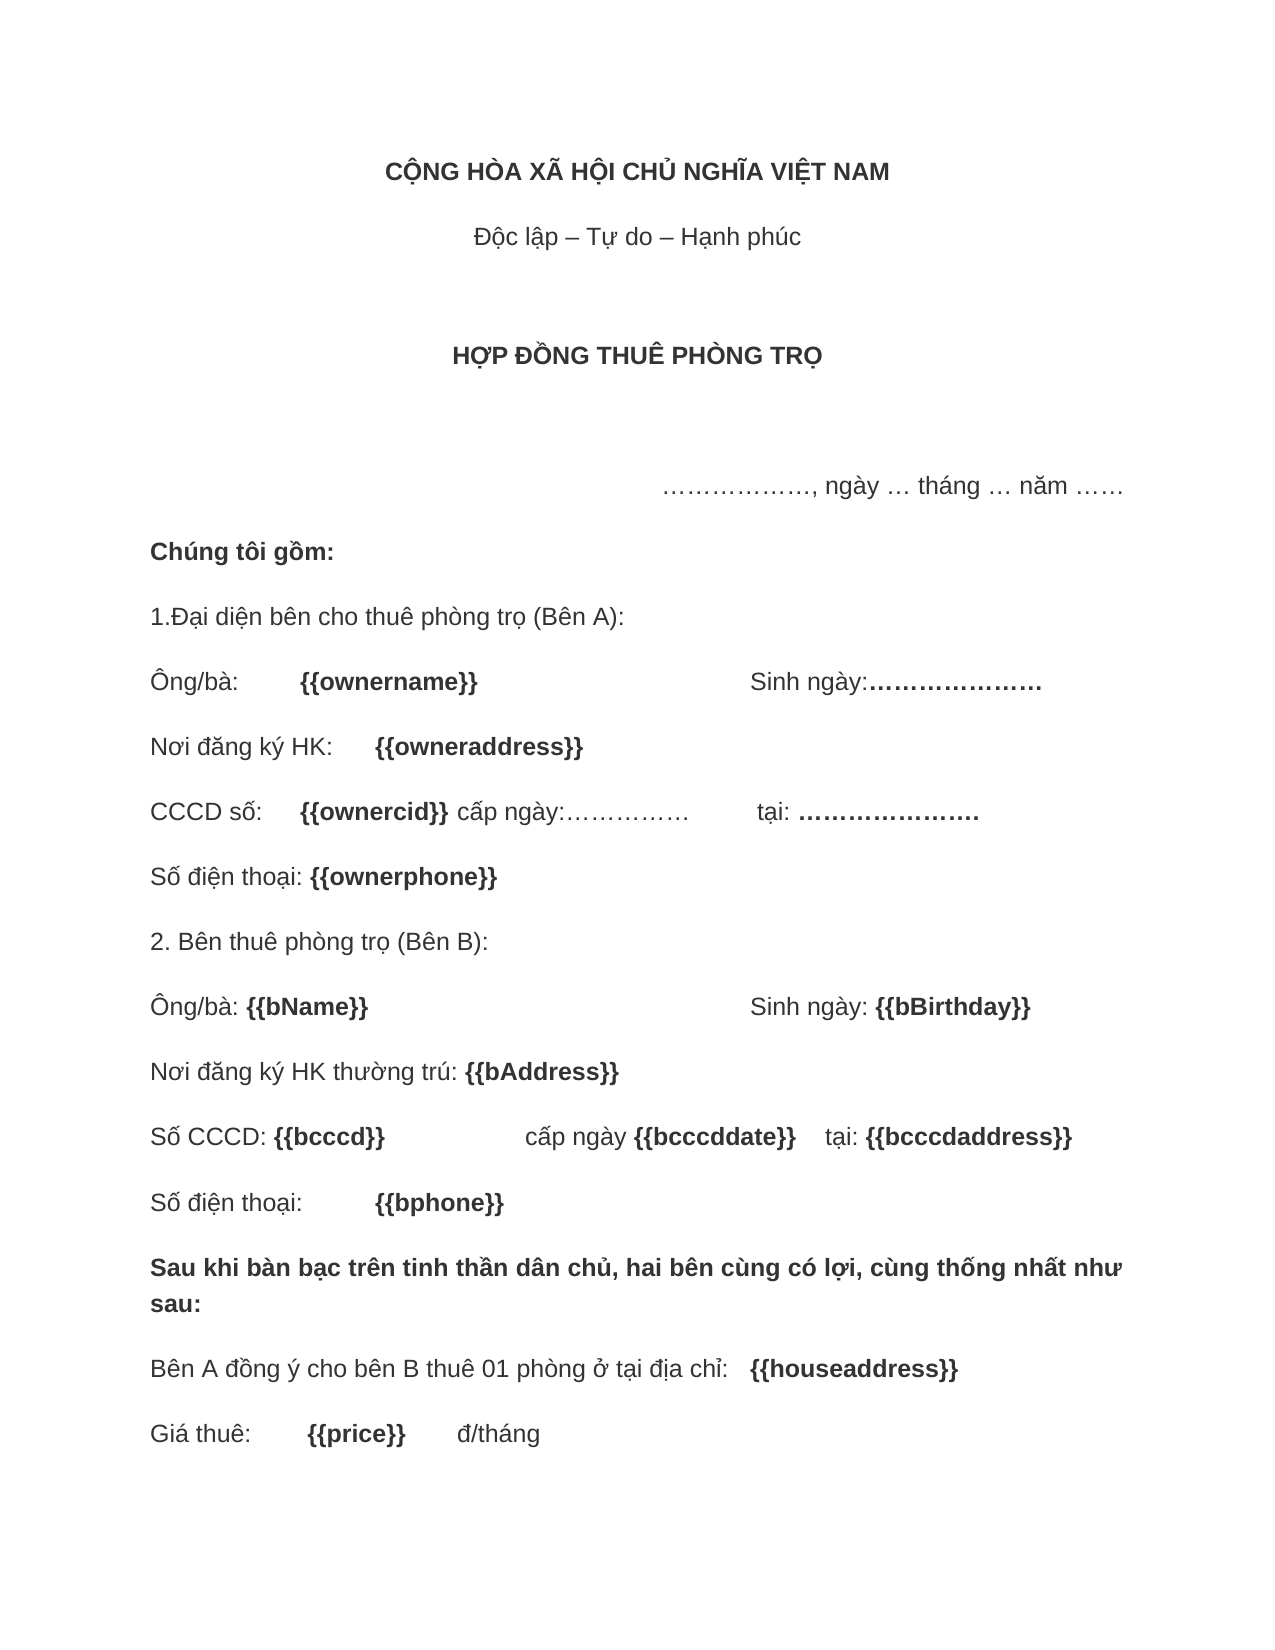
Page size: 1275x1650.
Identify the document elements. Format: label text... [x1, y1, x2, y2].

text Ông/bà: {{bName}} Sinh ngày: {{bBirthday}} [150, 985, 1125, 1021]
text Số CCCD: {{bcccd}} cấp ngày {{bcccddate}} tại: {{bcccdaddress}} [150, 1115, 1125, 1151]
text Nơi đăng ký HK: {{owneraddress}} [150, 724, 1125, 761]
text Bên A đồng ý cho bên B thuê 01 phòng ở tại địa chỉ: {{houseaddress}} [150, 1346, 1125, 1382]
text 2. Bên thuê phòng trọ (Bên B): [150, 920, 1125, 956]
text Chúng tôi gồm: [150, 529, 1125, 565]
text CỘNG HÒA XÃ HỘI CHỦ NGHĨA VIỆT NAM [150, 150, 1125, 186]
text Giá thuê: {{price}} đ/tháng [150, 1412, 1125, 1447]
text Số điện thoại: {{ownerphone}} [150, 855, 1125, 891]
subtitle HỢP ĐỒNG THUÊ PHÒNG TRỌ [150, 341, 1125, 370]
text Số điện thoại: {{bphone}} [150, 1180, 1125, 1216]
text Độc lập – Tự do – Hạnh phúc [150, 215, 1125, 251]
text Sau khi bàn bạc trên tinh thần dân chủ, hai bên cùng có lợi, cùng thống nhất như sau: [150, 1245, 1125, 1317]
text Nơi đăng ký HK thường trú: {{bAddress}} [150, 1050, 1125, 1086]
text ………………, ngày … tháng … năm …… [150, 464, 1125, 500]
text CCCD số: {{ownercid}} cấp ngày:…………… tại: …………………. [150, 790, 1125, 826]
text Ông/bà: {{ownername}} Sinh ngày:………………… [150, 659, 1125, 695]
text 1.Đại diện bên cho thuê phòng trọ (Bên A): [150, 594, 1125, 630]
